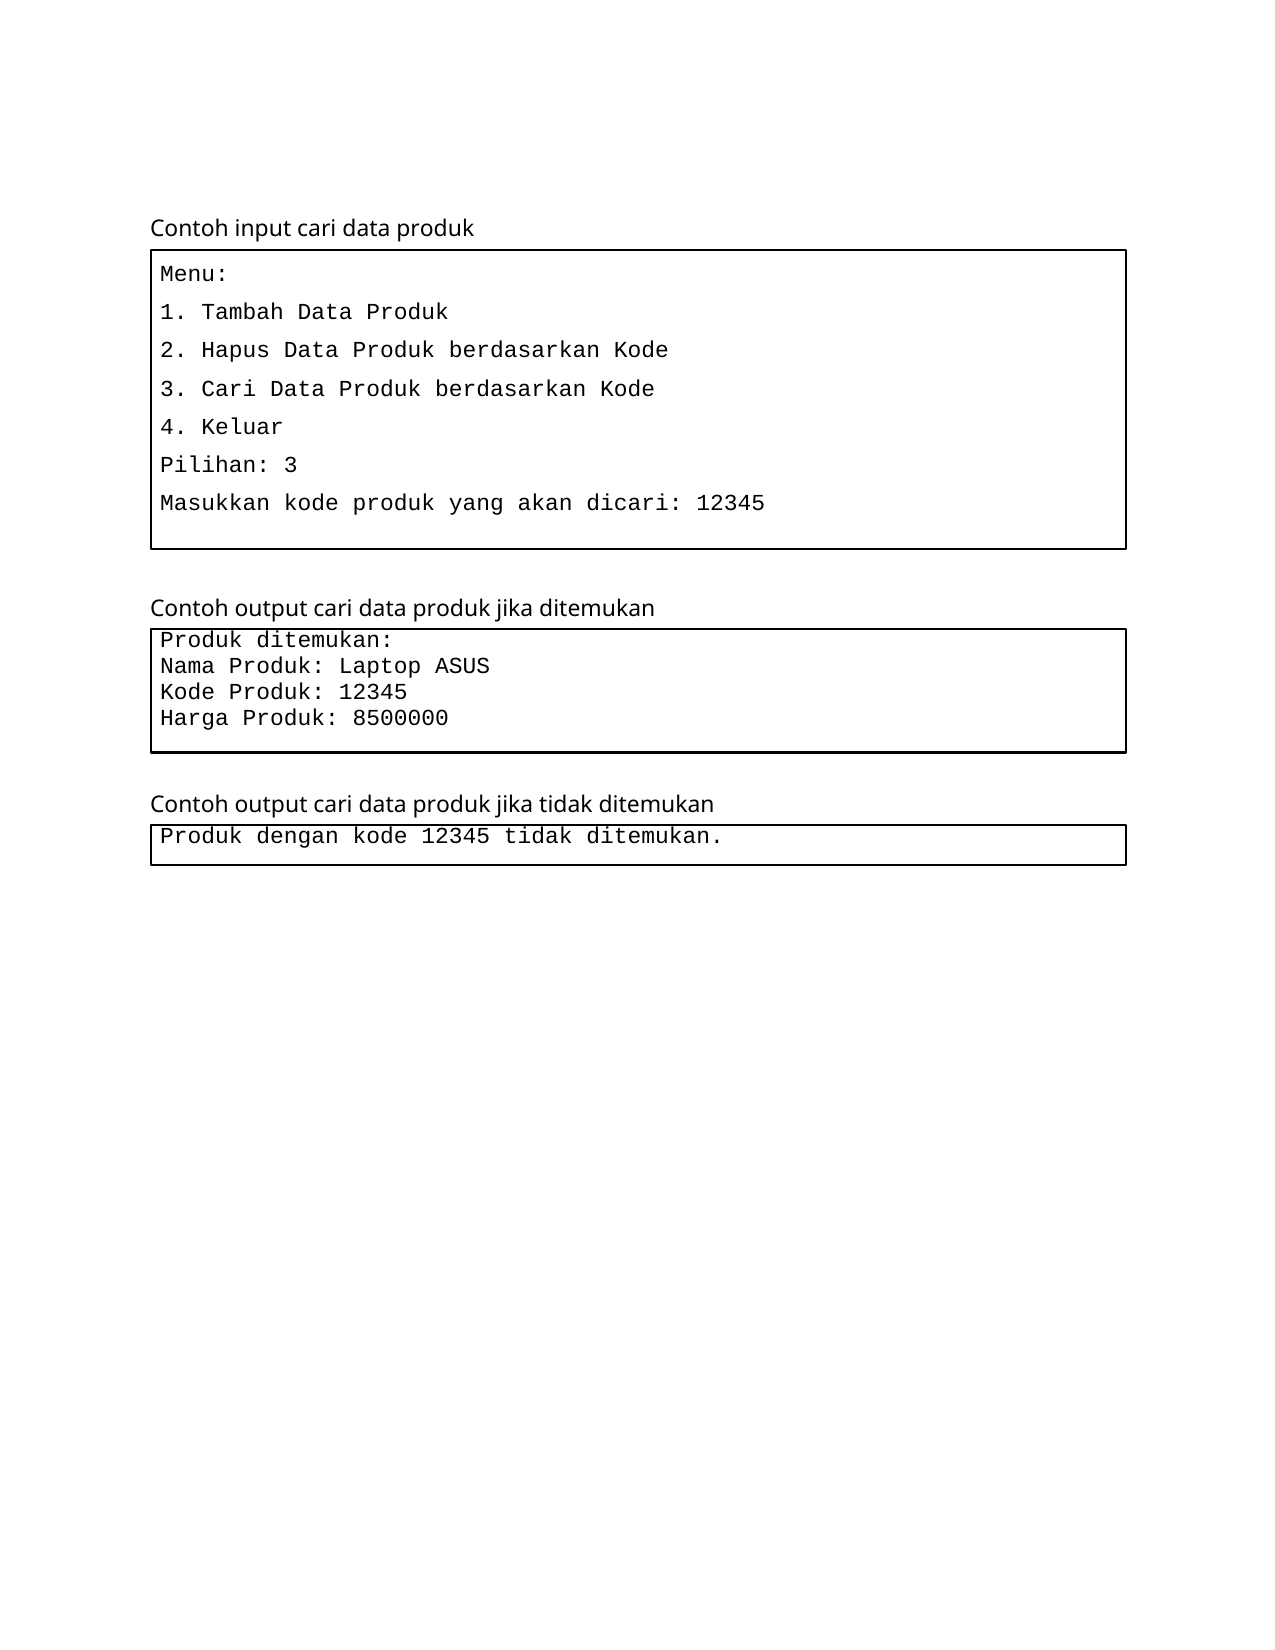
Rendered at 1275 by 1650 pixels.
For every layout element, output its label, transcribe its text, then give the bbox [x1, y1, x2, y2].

text Contoh output cari data produk jika tidak ditemukan [150, 788, 1137, 819]
text Contoh output cari data produk jika ditemukan [150, 592, 1137, 623]
text Contoh input cari data produk [150, 212, 1137, 243]
